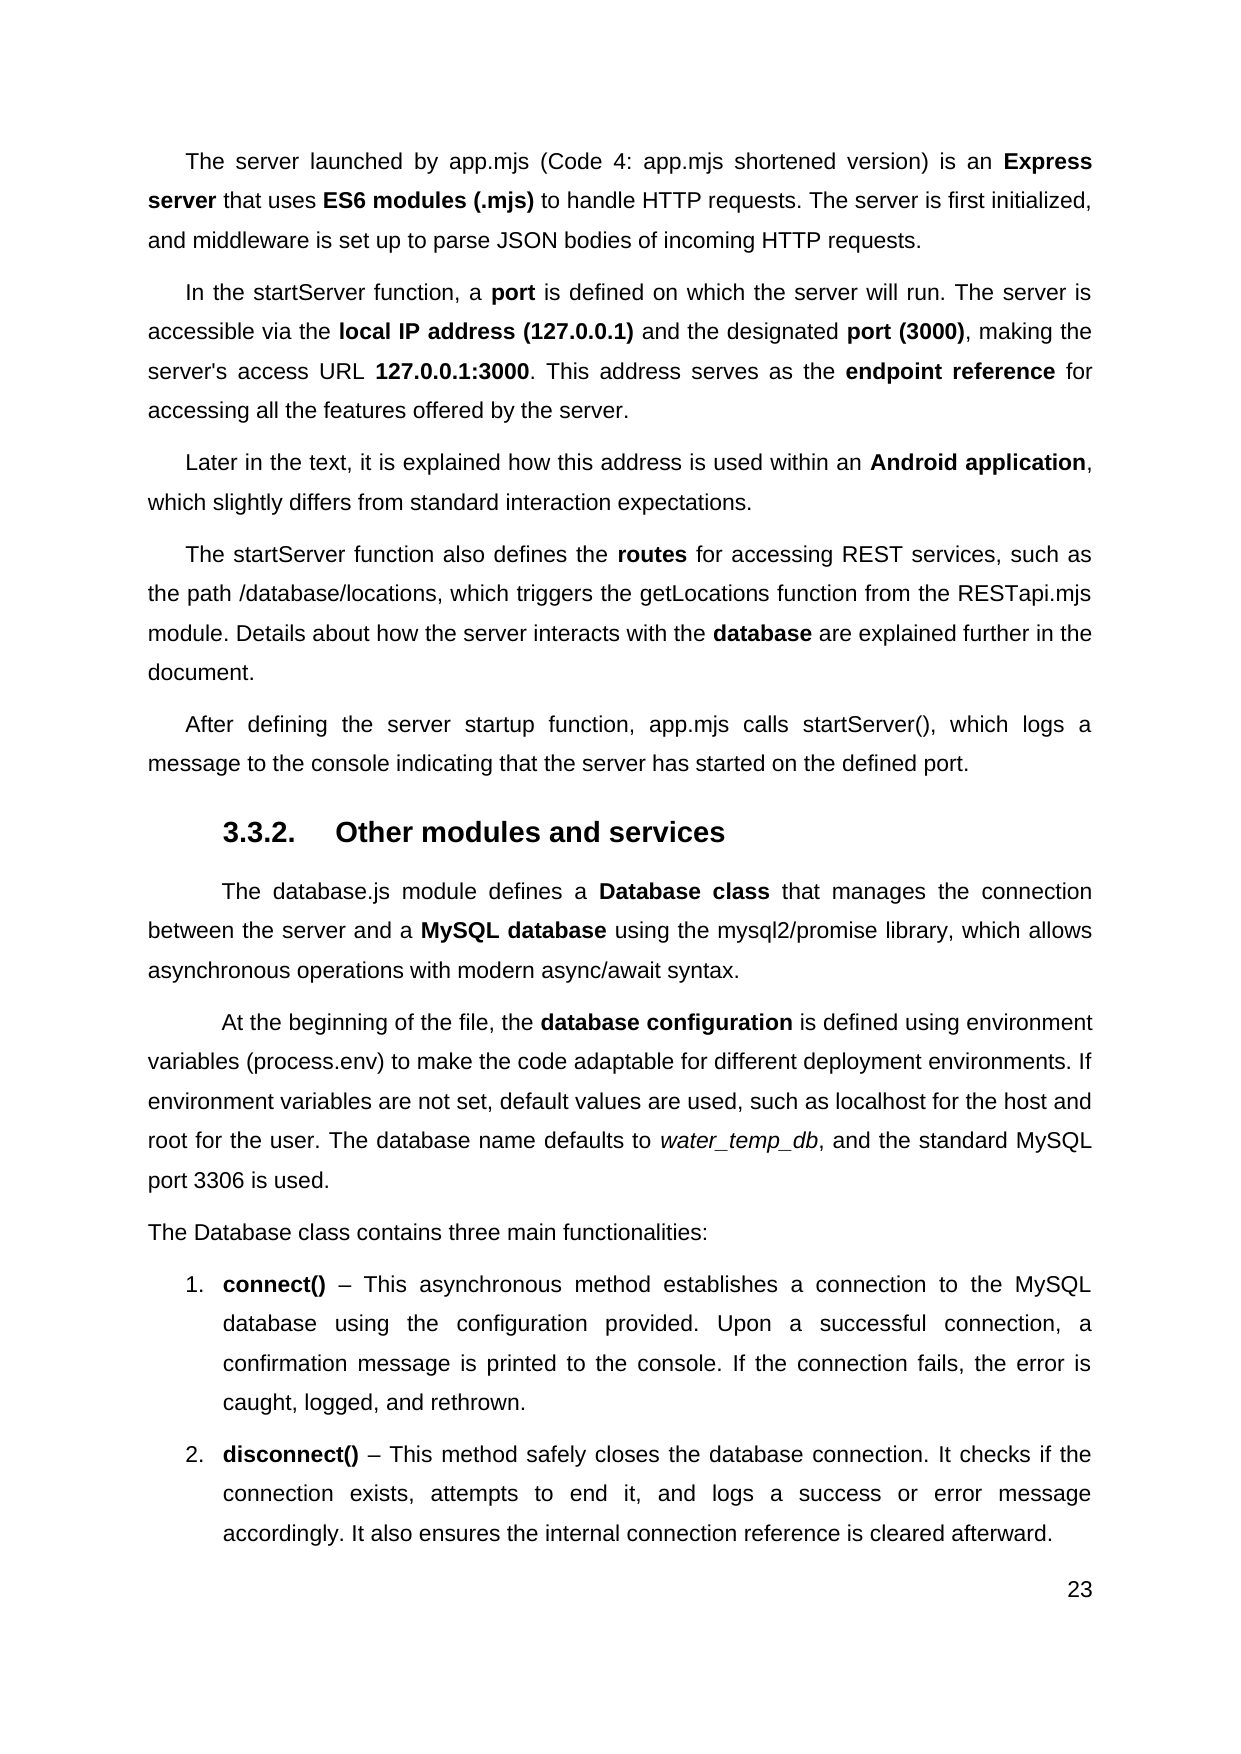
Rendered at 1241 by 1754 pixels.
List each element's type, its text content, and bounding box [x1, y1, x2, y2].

text At the beginning of the file, the database configuration is defined using environment variables (process.env) to make the code adaptable for different deployment environments. If environment variables are not set, default values are used, such as localhost for the host and root for the user. The database name defaults to water_temp_db, and the standard MySQL port 3306 is used. [148, 1009, 1092, 1193]
text After defining the server startup function, app.mjs calls startServer(), which logs a message to the console indicating that the server has started on the defined port. [148, 711, 1092, 777]
list disconnect() – This method safely closes the database connection. It checks if the connection exists, attempts to end it, and logs a success or error message accordingly. It also ensures the internal connection reference is cleared afterward. [185, 1441, 1092, 1546]
text In the startServer function, a port is defined on which the server will run. The server is accessible via the local IP address (127.0.0.1) and the designated port (3000), making the server's access URL 127.0.0.1:3000. This address serves as the endpoint reference for accessing all the features offered by the server. [148, 279, 1092, 423]
text The Database class contains three main functionalities: [148, 1218, 1092, 1245]
subtitle Other modules and services [223, 815, 1092, 848]
list connect() – This asynchronous method establishes a connection to the MySQL database using the configuration provided. Upon a successful connection, a confirmation message is printed to the console. If the connection fails, the error is caught, logged, and rethrown. [185, 1271, 1092, 1415]
text The server launched by app.mjs (Code 4: app.mjs shortened version) is an Express server that uses ES6 modules (.mjs) to handle HTTP requests. The server is first initialized, and middleware is set up to parse JSON bodies of incoming HTTP requests. [148, 148, 1092, 253]
text Later in the text, it is explained how this address is used within an Android application, which slightly differs from standard interaction expectations. [148, 449, 1092, 515]
text The database.js module defines a Database class that manages the connection between the server and a MySQL database using the mysql2/promise library, which allows asynchronous operations with modern async/await syntax. [148, 878, 1092, 983]
text The startServer function also defines the routes for accessing REST services, such as the path /database/locations, which triggers the getLocations function from the RESTapi.mjs module. Details about how the server interacts with the database are explained further in the document. [148, 541, 1092, 685]
